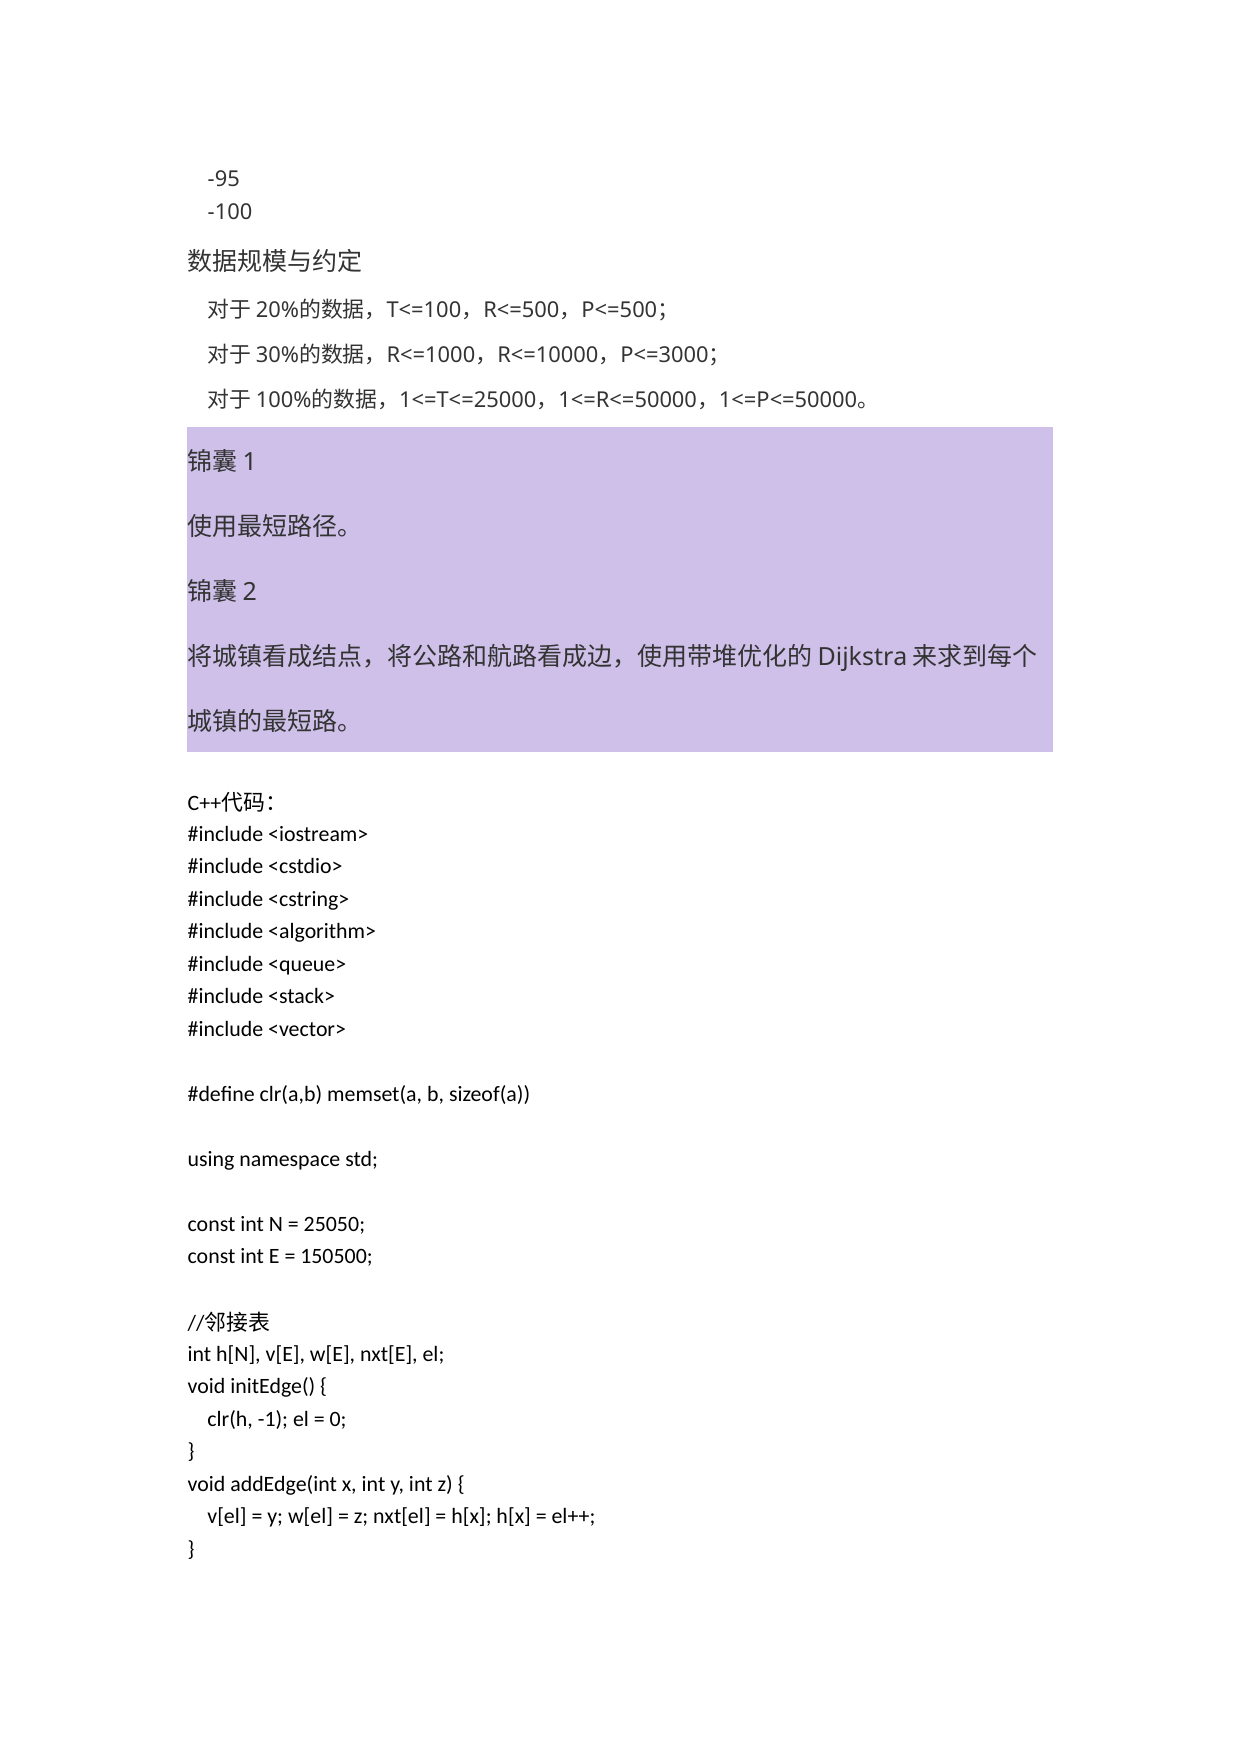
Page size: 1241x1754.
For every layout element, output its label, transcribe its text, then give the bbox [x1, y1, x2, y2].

text clr(h, -1); el = 0; [187, 1402, 1053, 1434]
text #include <algorithm> [187, 914, 1053, 947]
text } [187, 1434, 1053, 1467]
text void addEdge(int x, int y, int z) { [187, 1467, 1053, 1499]
text void initEdge() { [187, 1369, 1053, 1402]
text const int N = 25050; [187, 1207, 1053, 1239]
text 锦囊2 [187, 557, 1053, 622]
text #include <cstring> [187, 882, 1053, 914]
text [207, 162, 1053, 227]
text 锦囊1 [187, 427, 1053, 492]
text using namespace std; [187, 1142, 1053, 1174]
text #define clr(a,b) memset(a, b, sizeof(a)) [187, 1077, 1053, 1109]
text #include <cstdio> [187, 849, 1053, 882]
text 将城镇看成结点，将公路和航路看成边，使用带堆优化的Dijkstra来求到每个城镇的最短路。 [187, 622, 1053, 752]
text 数据规模与约定 [187, 227, 1053, 292]
text #include <queue> [187, 947, 1053, 979]
text C++代码： [187, 784, 1053, 817]
text const int E = 150500; [187, 1239, 1053, 1272]
text 使用最短路径。 [187, 492, 1053, 557]
text } [187, 1532, 1053, 1564]
text //邻接表 [187, 1304, 1053, 1337]
text #include <stack> [187, 979, 1053, 1012]
text #include <vector> [187, 1012, 1053, 1044]
text 对于100%的数据，1<=T<=25000，1<=R<=50000，1<=P<=50000。 [207, 382, 1053, 414]
text 对于30%的数据，R<=1000，R<=10000，P<=3000； [207, 337, 1053, 369]
text int h[N], v[E], w[E], nxt[E], el; [187, 1337, 1053, 1369]
text v[el] = y; w[el] = z; nxt[el] = h[x]; h[x] = el++; [187, 1499, 1053, 1532]
text #include <iostream> [187, 817, 1053, 849]
text 对于20%的数据，T<=100，R<=500，P<=500； [207, 292, 1053, 324]
